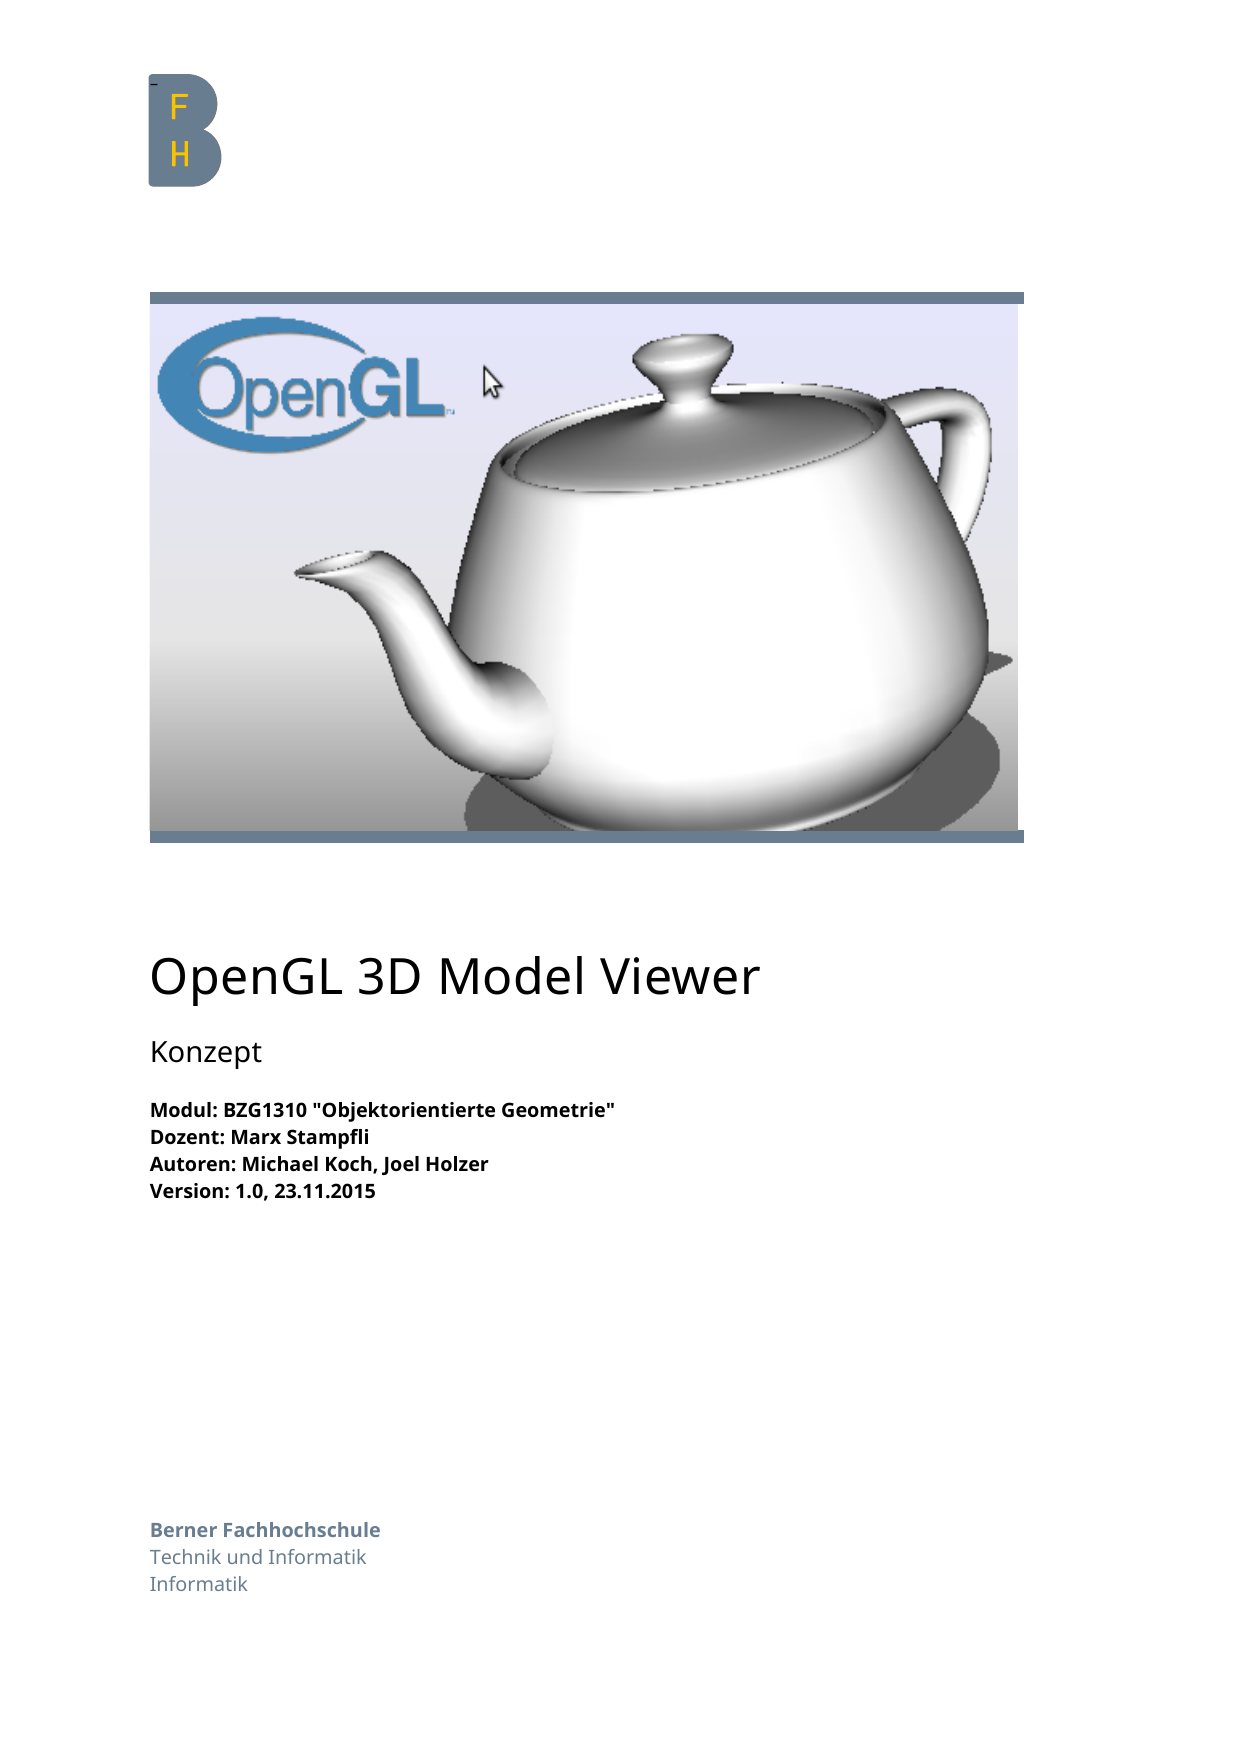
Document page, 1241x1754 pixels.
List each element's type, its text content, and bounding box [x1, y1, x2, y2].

picture [149, 304, 1018, 831]
table_cell Berner Fachhochschule Technik und Informatik Informatik [150, 1479, 1024, 1597]
table_header [1018, 304, 1024, 830]
table_cell OpenGL 3D Model Viewer Konzept Modul: BZG1310 "Objektorientierte Geometrie" Dozent: Marx Stampfli Autoren: Michael Koch, Joel Holzer Version: 1.0, 23.11.2015 [150, 843, 1024, 1479]
